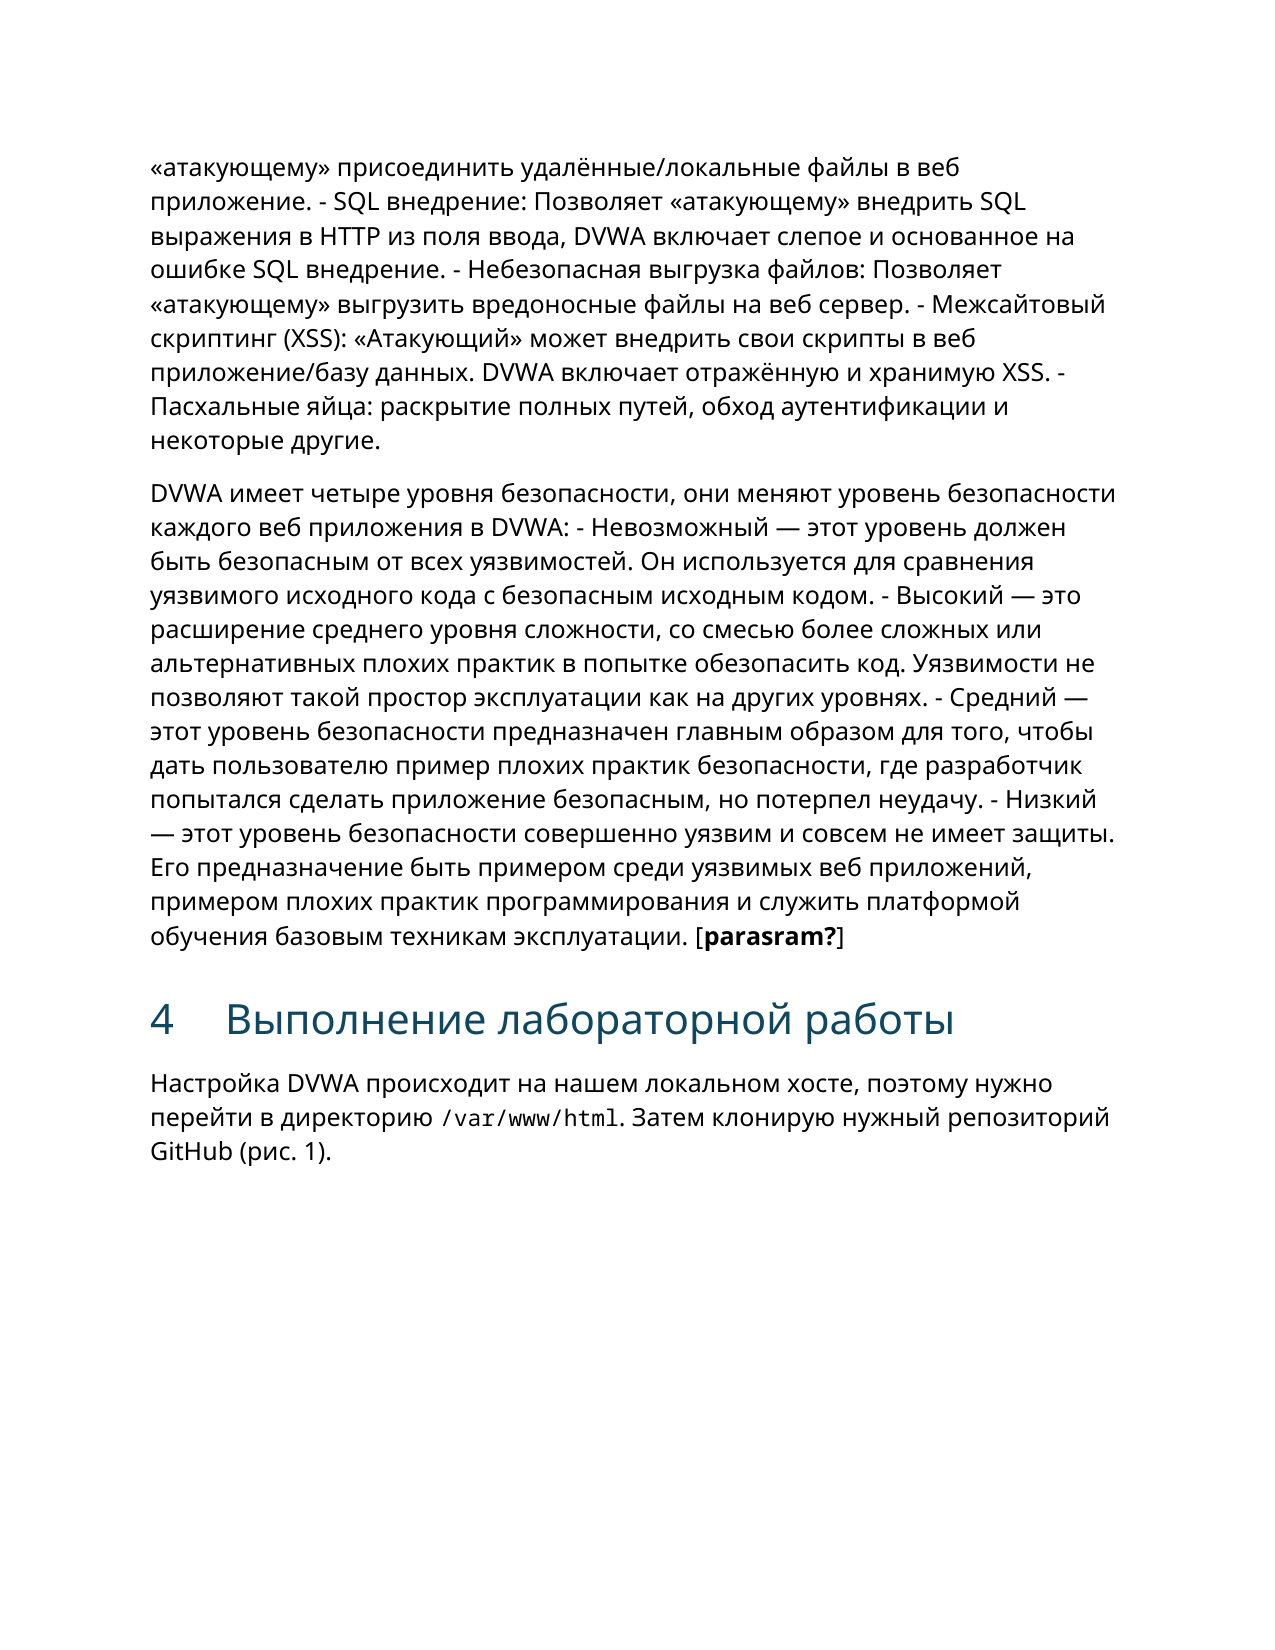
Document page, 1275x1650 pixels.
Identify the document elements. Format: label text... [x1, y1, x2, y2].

text Настройка DVWA происходит на нашем локальном хосте, поэтому нужно перейти в директорию /var/www/html. Затем клонирую нужный репозиторий GitHub (рис. 1). [150, 1065, 1125, 1167]
subtitle 4 Выполнение лабораторной работы [150, 990, 1125, 1046]
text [150, 150, 1125, 457]
text DVWA имеет четыре уровня безопасности, они меняют уровень безопасности каждого веб приложения в DVWA: - Невозможный — этот уровень должен быть безопасным от всех уязвимостей. Он используется для сравнения уязвимого исходного кода с безопасным исходным кодом. - Высокий — это расширение среднего уровня сложности, со смесью более сложных или альтернативных плохих практик в попытке обезопасить код. Уязвимости не позволяют такой простор эксплуатации как на других уровнях. - Средний — этот уровень безопасности предназначен главным образом для того, чтобы дать пользователю пример плохих практик безопасности, где разработчик попытался сделать приложение безопасным, но потерпел неудачу. - Низкий — этот уровень безопасности совершенно уязвим и совсем не имеет защиты. Его предназначение быть примером среди уязвимых веб приложений, примером плохих практик программирования и служить платформой обучения базовым техникам эксплуатации. [parasram?] [150, 475, 1125, 952]
